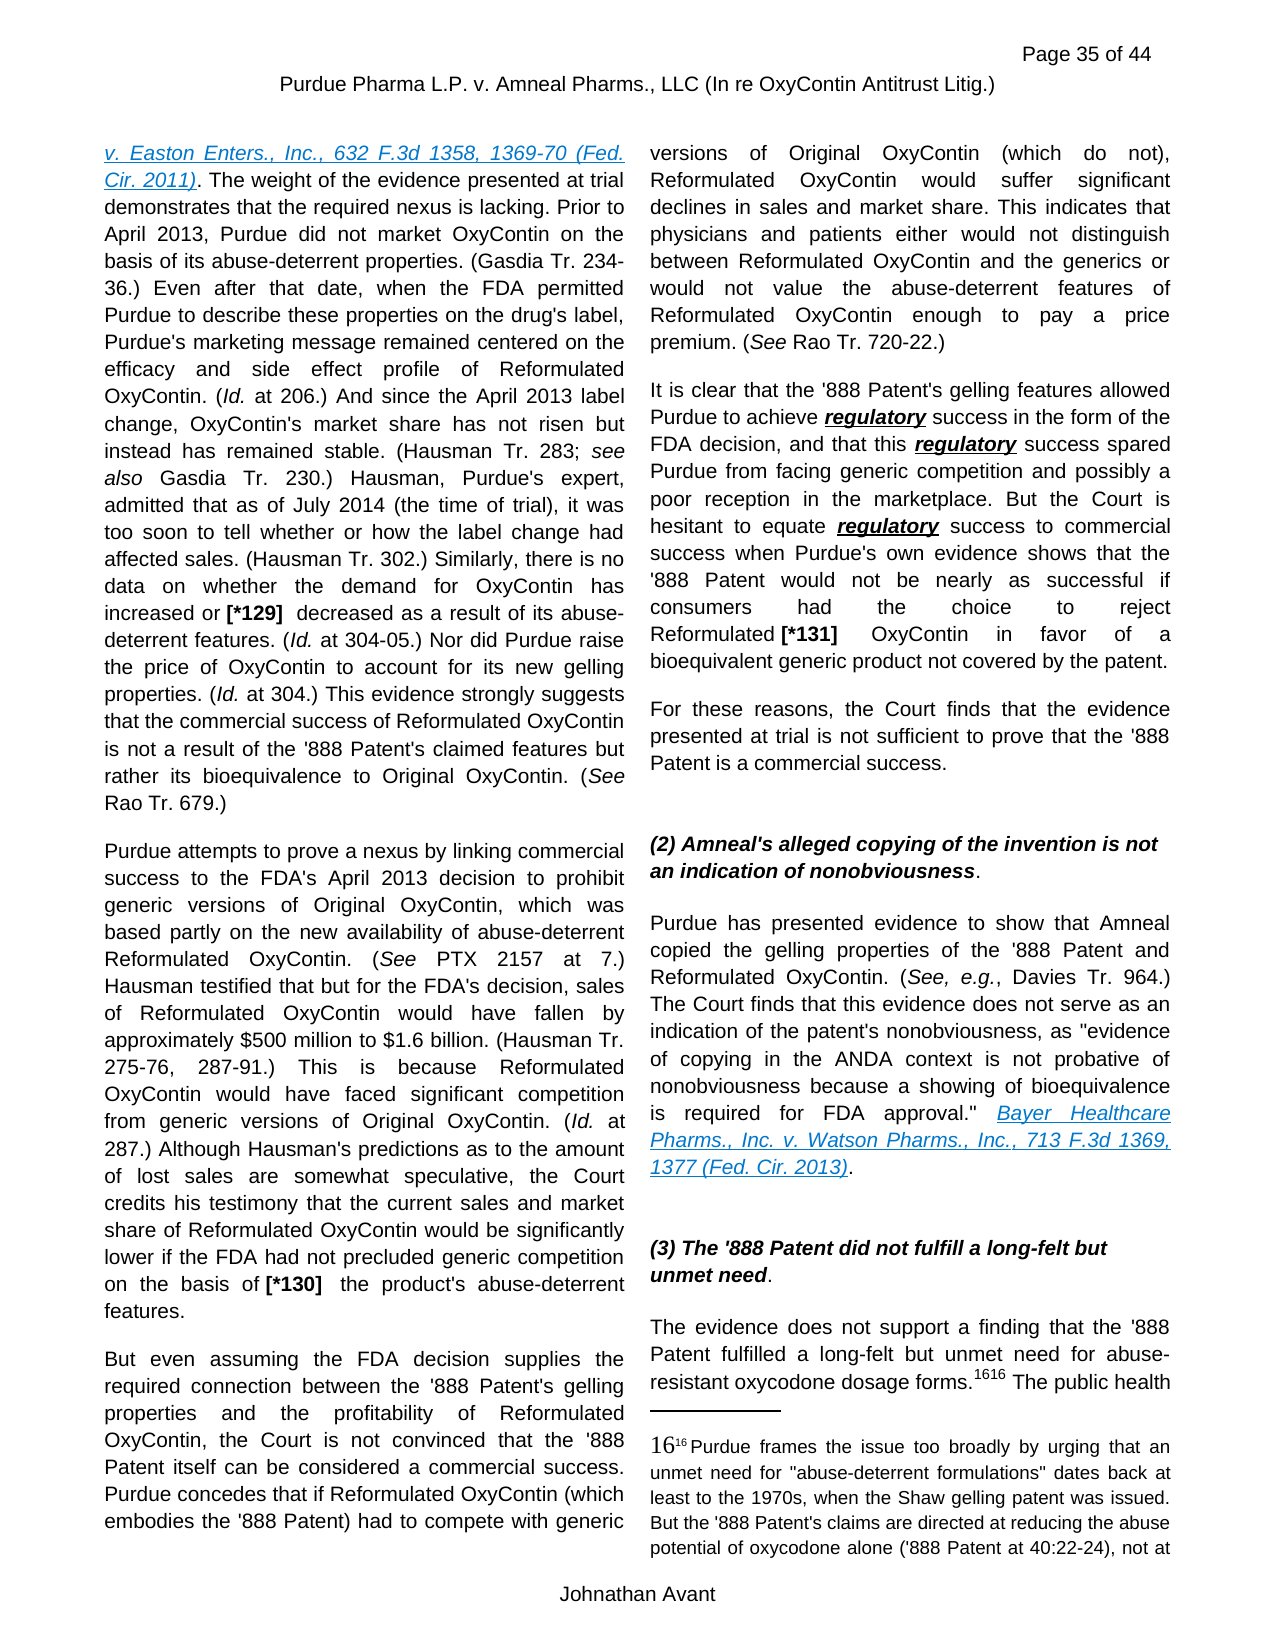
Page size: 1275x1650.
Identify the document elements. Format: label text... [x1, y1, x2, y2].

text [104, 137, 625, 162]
text (2) Amneal's alleged copying of the invention is not an indication of nonobviousness. [650, 800, 1171, 883]
text But even assuming the FDA decision supplies the required connection between the '888 Patent's gelling properties and the profitability of Reformulated OxyContin, the Court is not convinced that the '888 Patent itself can be considered a commercial success. Purdue concedes that if Reformulated OxyContin (which embodies the '888 Patent) had to compete with generic versions of Original OxyContin (which do not), Reformulated OxyContin would suffer significant declines in sales and market share. This indicates that physicians and patients either would not distinguish between Reformulated OxyContin and the generics or would not value the abuse-deterrent features of Reformulated OxyContin enough to pay a price premium. (See Rao Tr. 720-22.) [650, 137, 1171, 354]
text (3) The '888 Patent did not fulfill a long-felt but unmet need. [650, 1204, 1171, 1287]
text For these reasons, the Court finds that the evidence presented at trial is not sufficient to prove that the '888 Patent is a commercial success. [650, 694, 1171, 775]
text But even assuming the FDA decision supplies the required connection between the '888 Patent's gelling properties and the profitability of Reformulated OxyContin, the Court is not convinced that the '888 Patent itself can be considered a commercial success. Purdue concedes that if Reformulated OxyContin (which embodies the '888 Patent) had to compete with generic versions of Original OxyContin (which do not), Reformulated OxyContin would suffer significant declines in sales and market share. This indicates that physicians and patients either would not distinguish between Reformulated OxyContin and the generics or would not value the abuse-deterrent features of Reformulated OxyContin enough to pay a price premium. (See Rao Tr. 720-22.) [104, 1344, 625, 1533]
text Purdue has presented evidence to show that Amneal copied the gelling properties of the '888 Patent and Reformulated OxyContin. (See, e.g., Davies Tr. 964.) The Court finds that this evidence does not serve as an indication of the patent's nonobviousness, as "evidence of copying in the ANDA context is not probative of nonobviousness because a showing of bioequivalence is required for FDA approval." Bayer Healthcare Pharms., Inc. v. Watson Pharms., Inc., 713 F.3d 1369, 1377 (Fed. Cir. 2013). [650, 908, 1171, 1149]
text It is clear that the '888 Patent's gelling features allowed Purdue to achieve regulatory success in the form of the FDA decision, and that this regulatory success spared Purdue from facing generic competition and possibly a poor reception in the marketplace. But the Court is hesitant to equate regulatory success to commercial success when Purdue's own evidence shows that the '888 Patent would not be nearly as successful if consumers had the choice to reject Reformulated [*131] OxyContin in favor of a bioequivalent generic product not covered by the patent. [650, 375, 1171, 673]
text Purdue attempts to prove a nexus by linking commercial success to the FDA's April 2013 decision to prohibit generic versions of Original OxyContin, which was based partly on the new availability of abuse-deterrent Reformulated OxyContin. (See PTX 2157 at 7.) Hausman testified that but for the FDA's decision, sales of Reformulated OxyContin would have fallen by approximately $500 million to $1.6 billion. (Hausman Tr. 275-76, 287-91.) This is because Reformulated OxyContin would have faced significant competition from generic versions of Original OxyContin. (Id. at 287.) Although Hausman's predictions as to the amount of lost sales are somewhat speculative, the Court credits his testimony that the current sales and market share of Reformulated OxyContin would be significantly lower if the FDA had not precluded generic competition on the basis of [*130] the product's abuse-deterrent features. [104, 835, 625, 1323]
